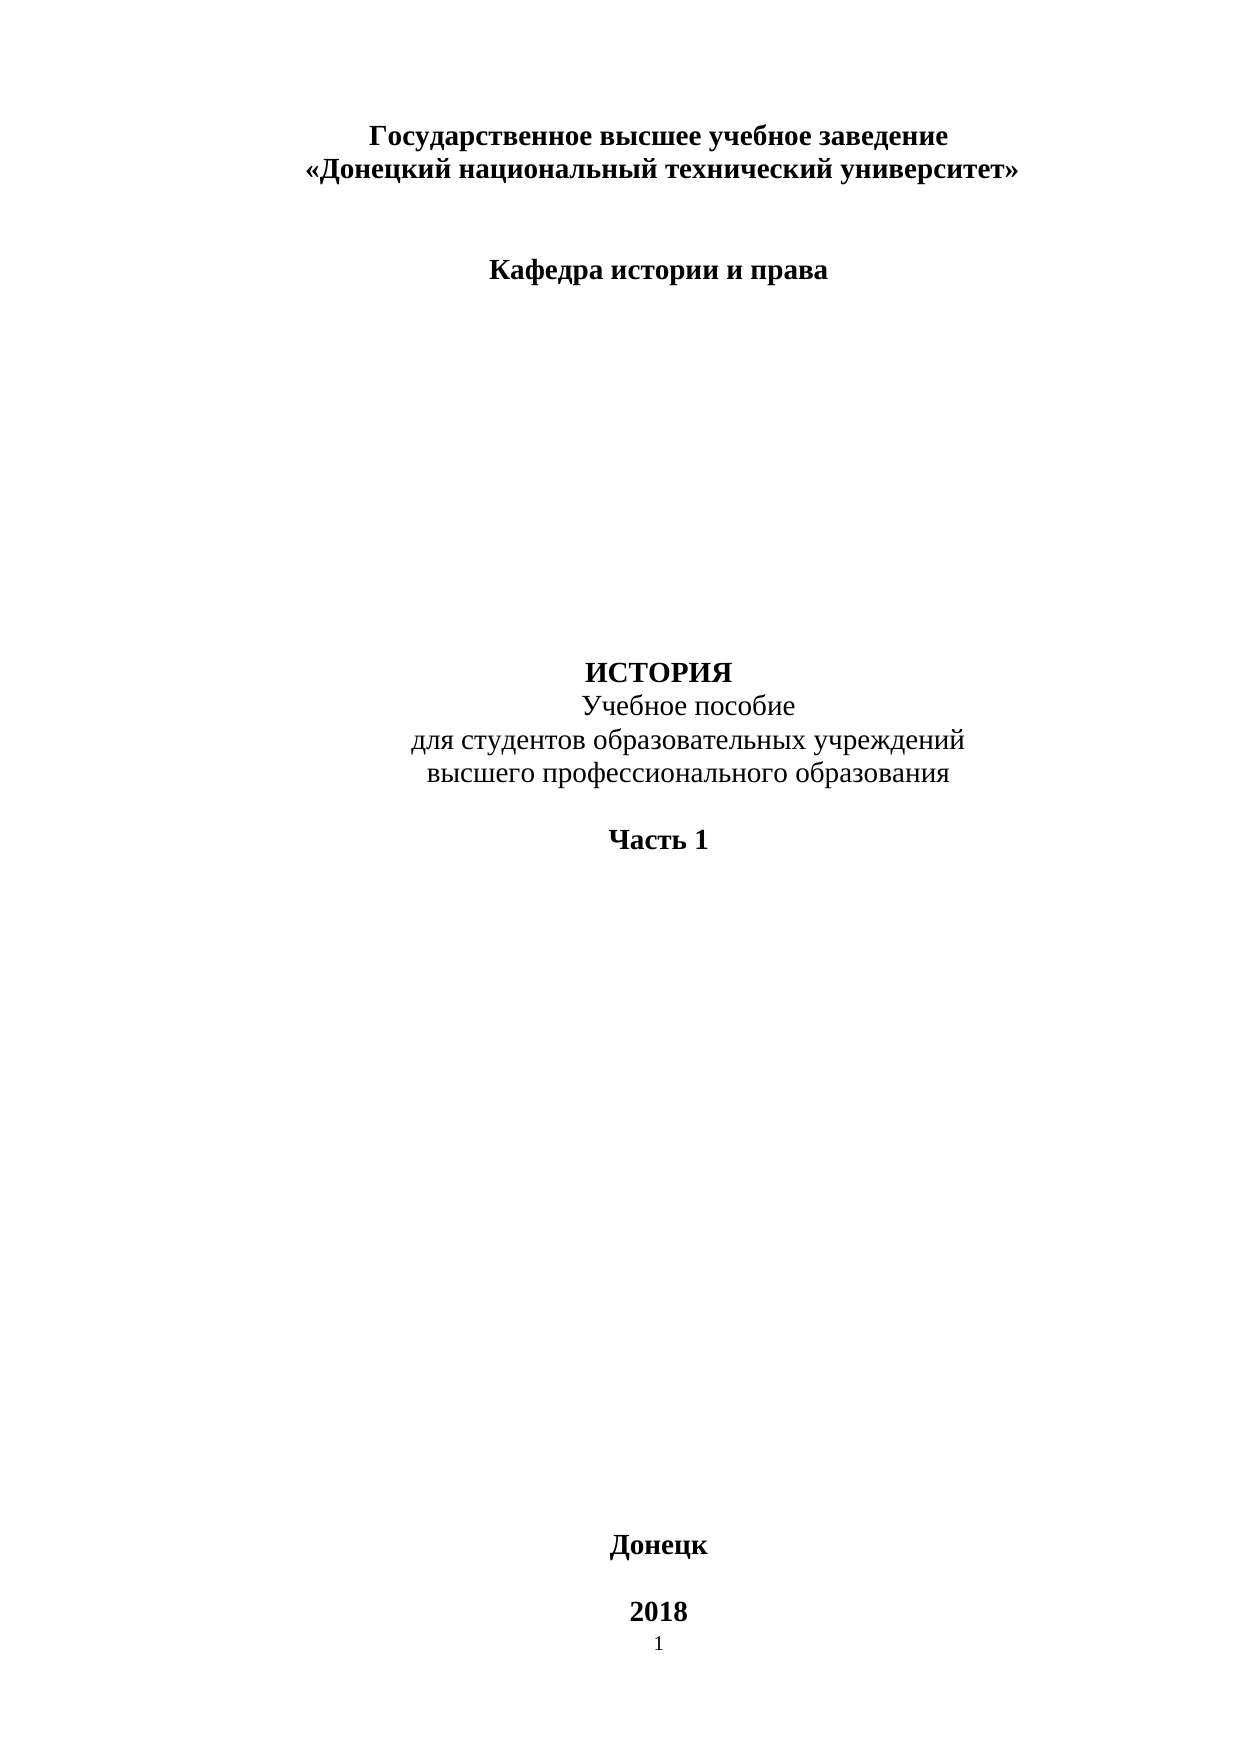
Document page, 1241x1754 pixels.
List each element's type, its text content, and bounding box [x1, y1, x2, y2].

text Государственное высшее учебное заведение [148, 118, 1169, 152]
text Кафедра истории и права [148, 252, 1169, 286]
text 2018 [148, 1594, 1169, 1627]
text высшего профессионального образования [148, 755, 1169, 789]
text Часть 1 [148, 822, 1169, 856]
text ИСТОРИЯ [148, 655, 1169, 688]
text для студентов образовательных учреждений [148, 722, 1169, 755]
text «Донецкий национальный технический университет» [148, 152, 1169, 185]
text Учебное пособие [148, 688, 1169, 722]
text Донецк [148, 1527, 1169, 1560]
